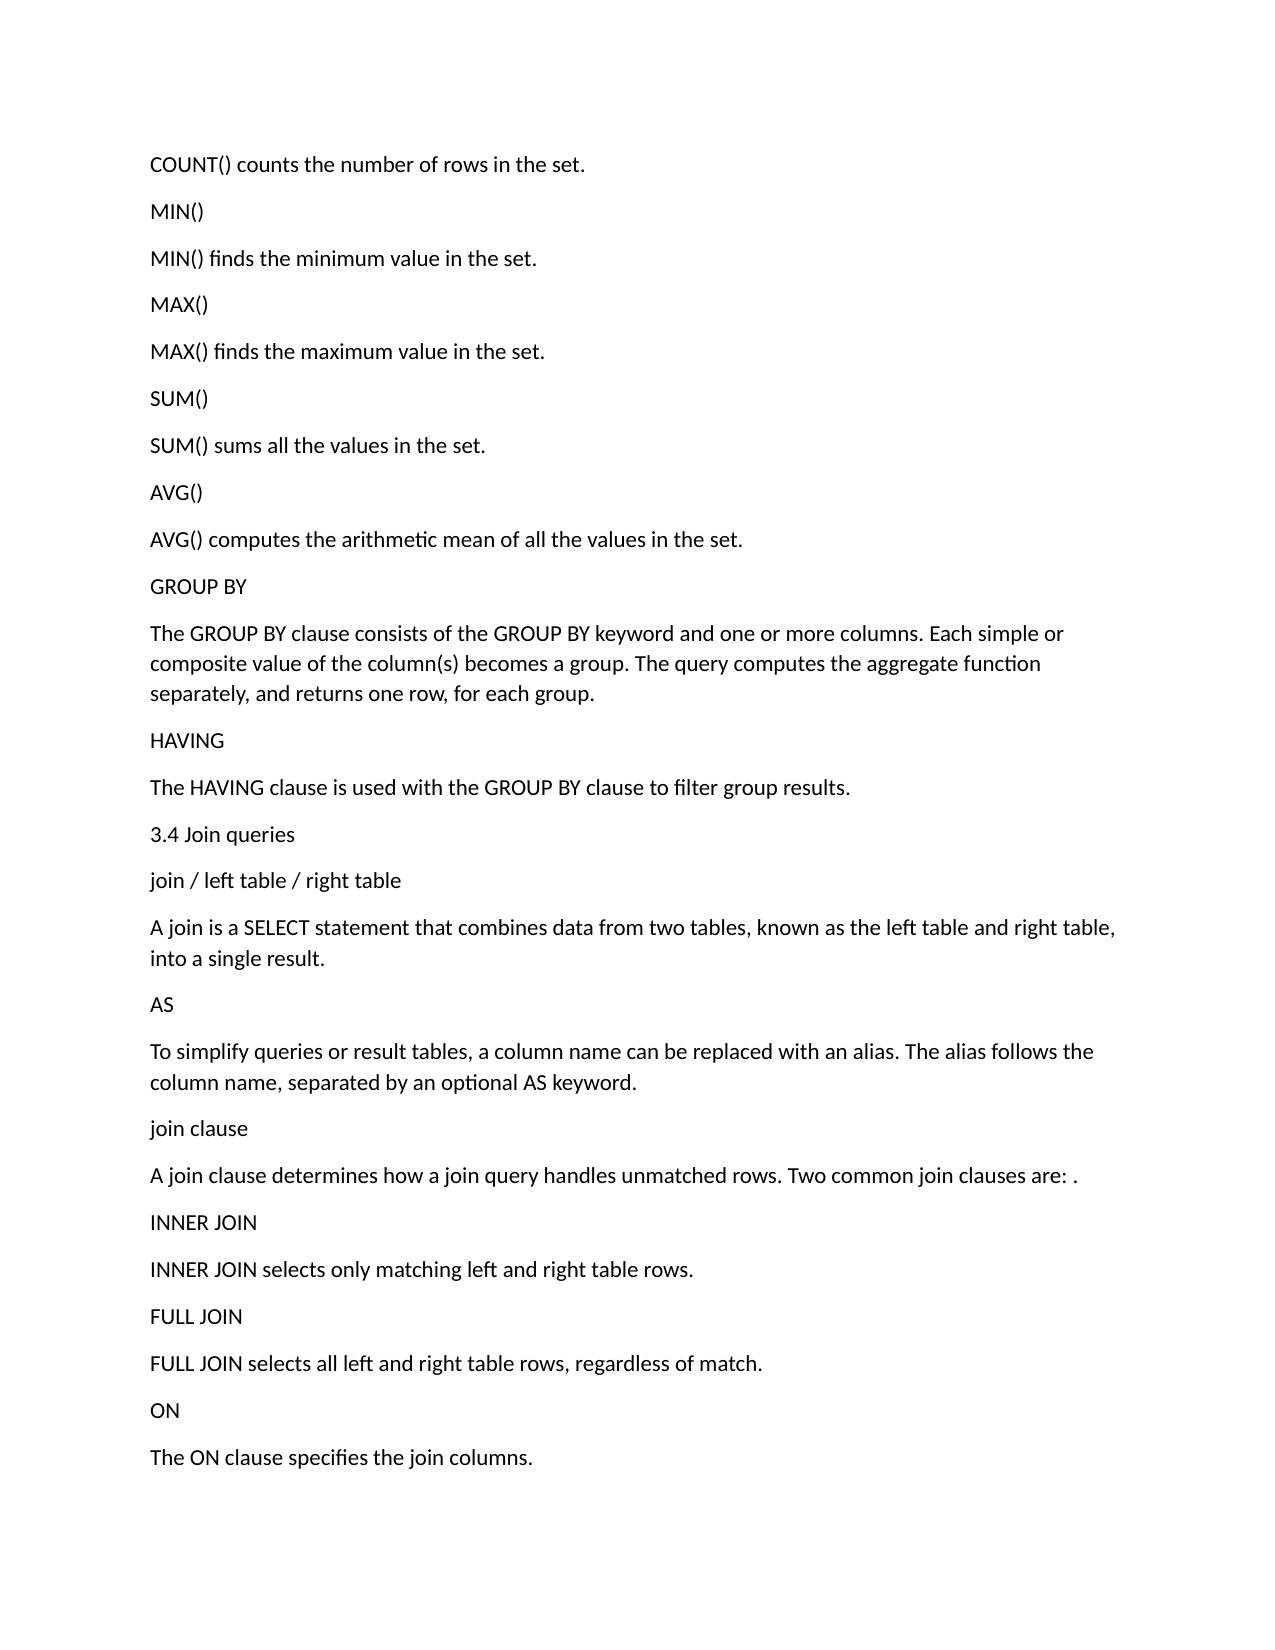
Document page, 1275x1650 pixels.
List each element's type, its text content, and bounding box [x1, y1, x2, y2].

text MIN() finds the minimum value in the set. [150, 244, 1125, 272]
text 3.4 Join queries [150, 820, 1125, 848]
text The ON clause specifies the join columns. [150, 1443, 1125, 1471]
text INNER JOIN [150, 1208, 1125, 1236]
text AS [150, 991, 1125, 1019]
text ON [150, 1396, 1125, 1424]
text AVG() computes the arithmetic mean of all the values in the set. [150, 525, 1125, 553]
text The HAVING clause is used with the GROUP BY clause to filter group results. [150, 773, 1125, 801]
text FULL JOIN [150, 1302, 1125, 1330]
text MAX() finds the maximum value in the set. [150, 337, 1125, 366]
text SUM() sums all the values in the set. [150, 431, 1125, 459]
text INNER JOIN selects only matching left and right table rows. [150, 1255, 1125, 1283]
text The GROUP BY clause consists of the GROUP BY keyword and one or more columns. Each simple or composite value of the column(s) becomes a group. The query computes the aggregate function separately, and returns one row, for each group. [150, 619, 1125, 707]
text FULL JOIN selects all left and right table rows, regardless of match. [150, 1349, 1125, 1377]
text GROUP BY [150, 572, 1125, 600]
text MAX() [150, 291, 1125, 319]
text MIN() [150, 197, 1125, 225]
text join / left table / right table [150, 867, 1125, 895]
text SUM() [150, 384, 1125, 412]
text COUNT() counts the number of rows in the set. [150, 150, 1125, 178]
text join clause [150, 1114, 1125, 1143]
text A join is a SELECT statement that combines data from two tables, known as the left table and right table, into a single result. [150, 913, 1125, 972]
text To simplify queries or result tables, a column name can be replaced with an alias. The alias follows the column name, separated by an optional AS keyword. [150, 1037, 1125, 1096]
text A join clause determines how a join query handles unmatched rows. Two common join clauses are: . [150, 1161, 1125, 1189]
text AVG() [150, 478, 1125, 506]
text HAVING [150, 726, 1125, 754]
